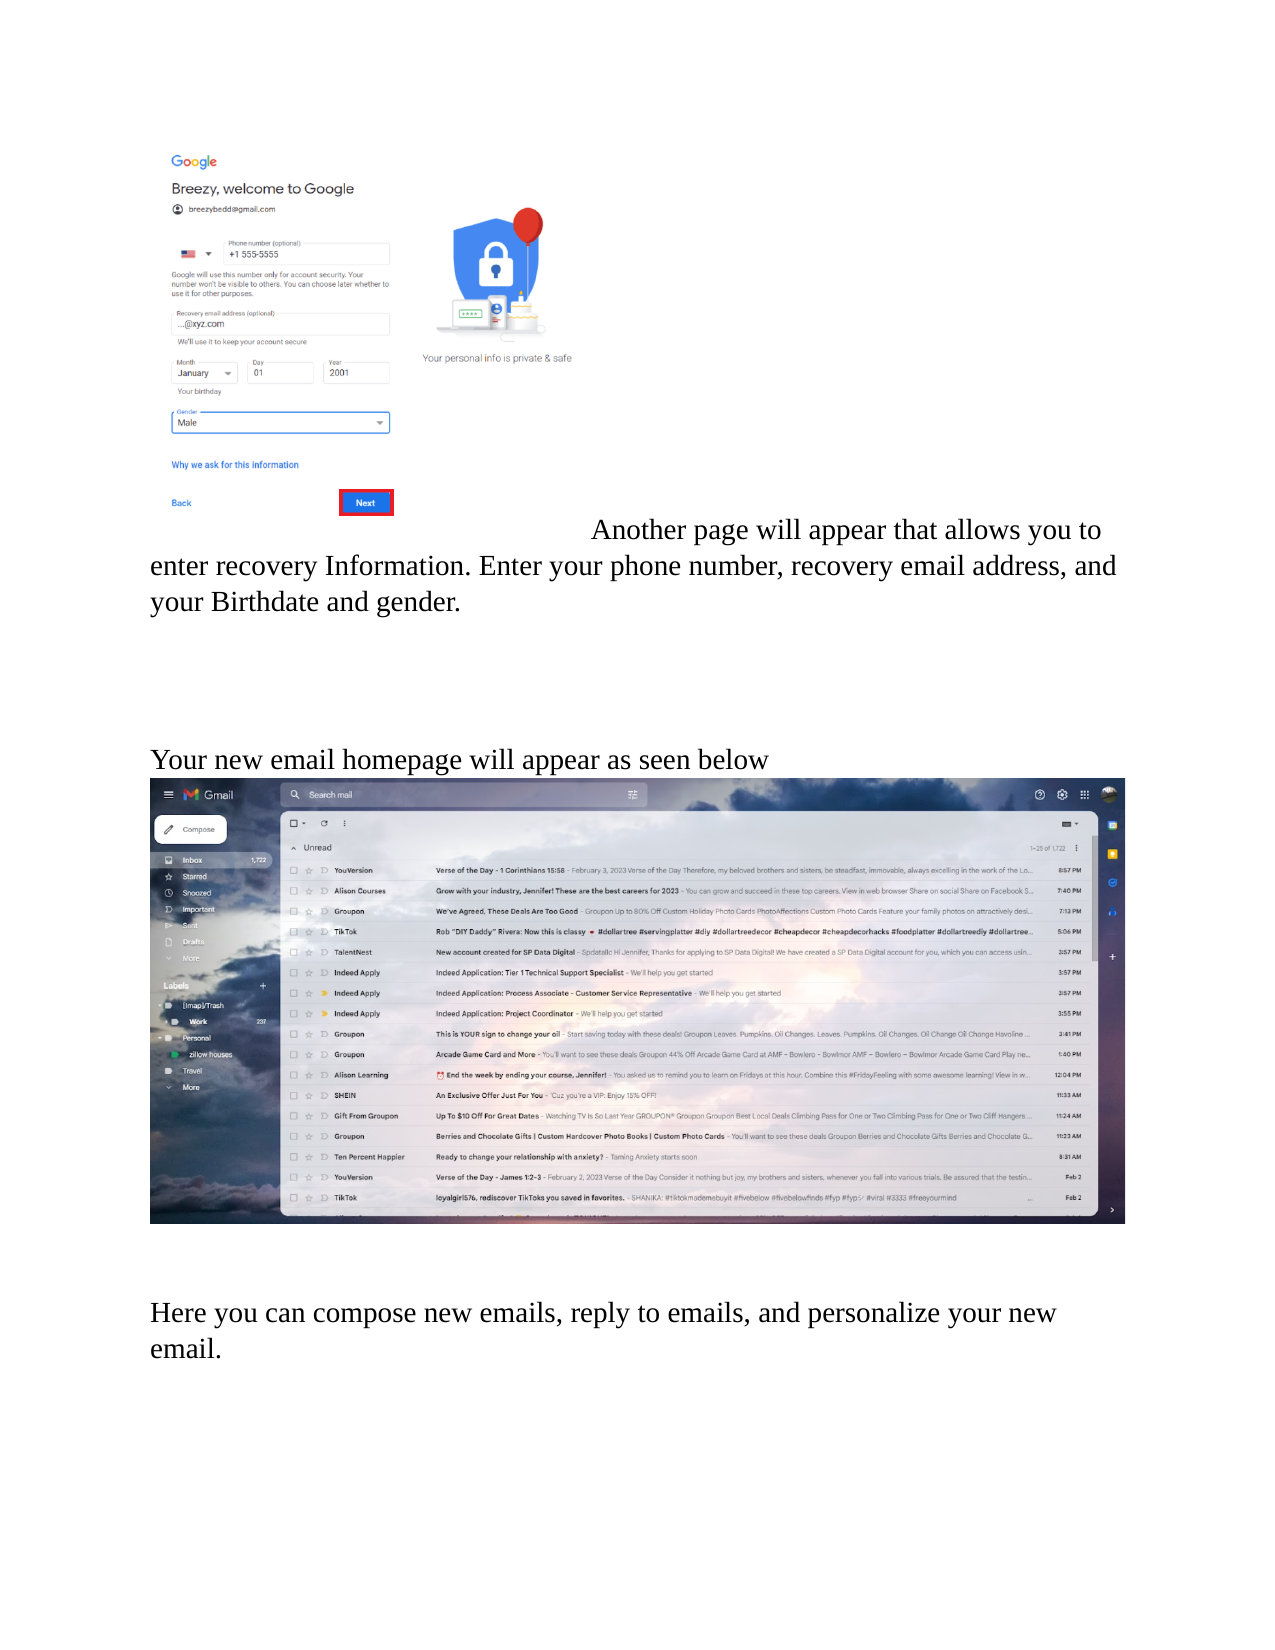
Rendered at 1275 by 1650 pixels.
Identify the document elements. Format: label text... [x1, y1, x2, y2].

text Your new email homepage will appear as seen below [150, 742, 1125, 778]
picture [150, 150, 591, 539]
picture [150, 778, 1125, 1224]
text Here you can compose new emails, reply to emails, and personalize your new email. [150, 1295, 1125, 1365]
